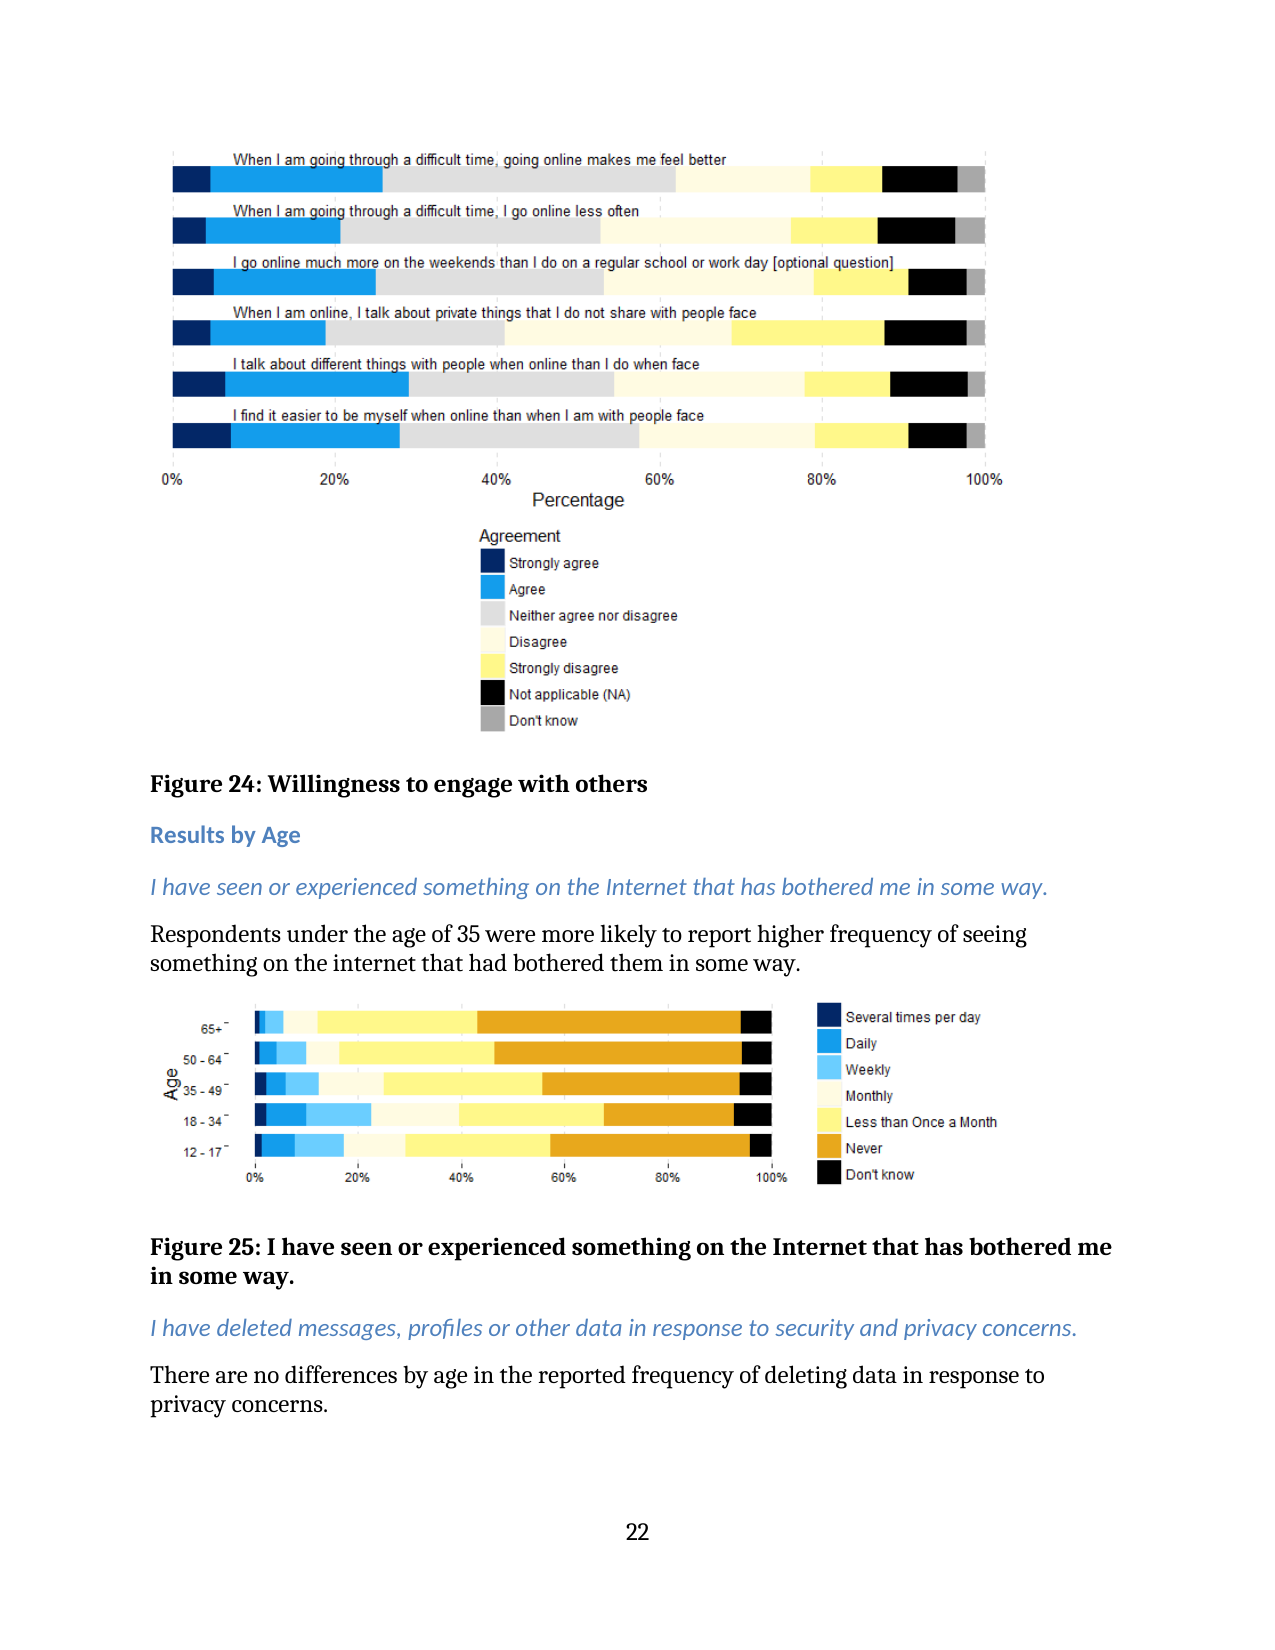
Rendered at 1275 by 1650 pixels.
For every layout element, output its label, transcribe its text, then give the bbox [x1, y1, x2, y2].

text Figure 25: I have seen or experienced something on the Internet that has bothered me in some way. [150, 1233, 1125, 1291]
text There are no differences by age in the reported frequency of deleting data in response to privacy concerns. [150, 1361, 1125, 1418]
picture [150, 996, 1025, 1215]
subtitle Results by Age [150, 820, 1125, 850]
subtitle I have seen or experienced something on the Internet that has bothered me in some way. [150, 871, 1125, 902]
picture [150, 150, 1025, 752]
text Respondents under the age of 35 were more likely to report higher frequency of seeing something on the internet that had bothered them in some way. [150, 920, 1125, 978]
subtitle I have deleted messages, profiles or other data in response to security and privacy concerns. [150, 1312, 1125, 1342]
text Figure 24: Willingness to engage with others [150, 770, 1125, 799]
